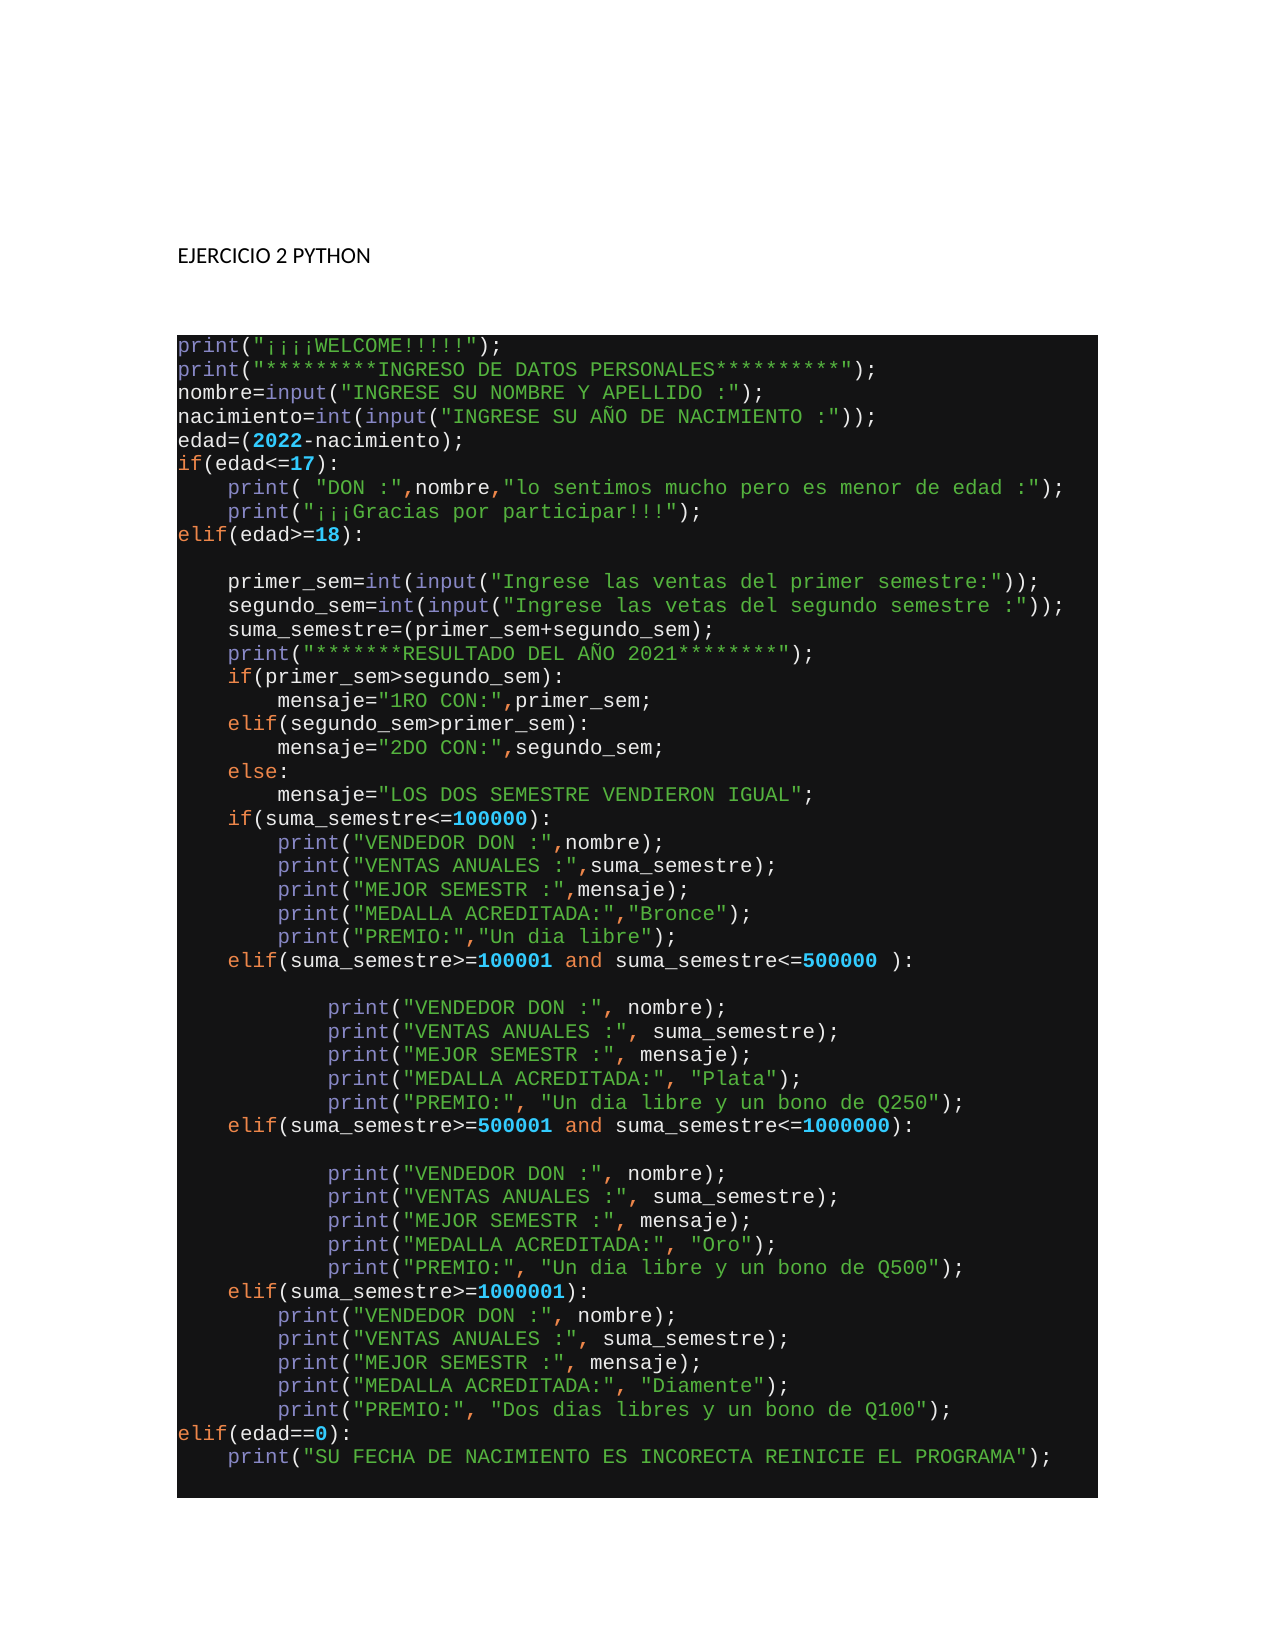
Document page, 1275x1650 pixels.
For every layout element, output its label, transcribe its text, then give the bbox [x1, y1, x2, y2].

text print("¡¡¡¡WELCOME!!!!!"); print("*********INGRESO DE DATOS PERSONALES**********"); nombre=input("INGRESE SU NOMBRE Y APELLIDO :"); nacimiento=int(input("INGRESE SU AÑO DE NACIMIENTO :")); edad=(2022-nacimiento); if(edad<=17): print( "DON :",nombre,"lo sentimos mucho pero es menor de edad :"); print("¡¡¡Gracias por participar!!!"); elif(edad>=18): primer_sem=int(input("Ingrese las ventas del primer semestre:")); segundo_sem=int(input("Ingrese las vetas del segundo semestre :")); suma_semestre=(primer_sem+segundo_sem); print("*******RESULTADO DEL AÑO 2021********"); if(primer_sem>segundo_sem): mensaje="1RO CON:",primer_sem; elif(segundo_sem>primer_sem): mensaje="2DO CON:",segundo_sem; else: mensaje="LOS DOS SEMESTRE VENDIERON IGUAL"; if(suma_semestre<=100000): print("VENDEDOR DON :",nombre); print("VENTAS ANUALES :",suma_semestre); print("MEJOR SEMESTR :",mensaje); print("MEDALLA ACREDITADA:","Bronce"); print("PREMIO:","Un dia libre"); elif(suma_semestre>=100001 and suma_semestre<=500000 ): print("VENDEDOR DON :", nombre); print("VENTAS ANUALES :", suma_semestre); print("MEJOR SEMESTR :", mensaje); print("MEDALLA ACREDITADA:", "Plata"); print("PREMIO:", "Un dia libre y un bono de Q250"); elif(suma_semestre>=500001 and suma_semestre<=1000000): print("VENDEDOR DON :", nombre); print("VENTAS ANUALES :", suma_semestre); print("MEJOR SEMESTR :", mensaje); print("MEDALLA ACREDITADA:", "Oro"); print("PREMIO:", "Un dia libre y un bono de Q500"); elif(suma_semestre>=1000001): print("VENDEDOR DON :", nombre); print("VENTAS ANUALES :", suma_semestre); print("MEJOR SEMESTR :", mensaje); print("MEDALLA ACREDITADA:", "Diamente"); print("PREMIO:", "Dos dias libres y un bono de Q100"); elif(edad==0): print("SU FECHA DE NACIMIENTO ES INCORECTA REINICIE EL PROGRAMA"); [177, 335, 1098, 1498]
text EJERCICIO 2 PYTHON [177, 241, 1098, 269]
